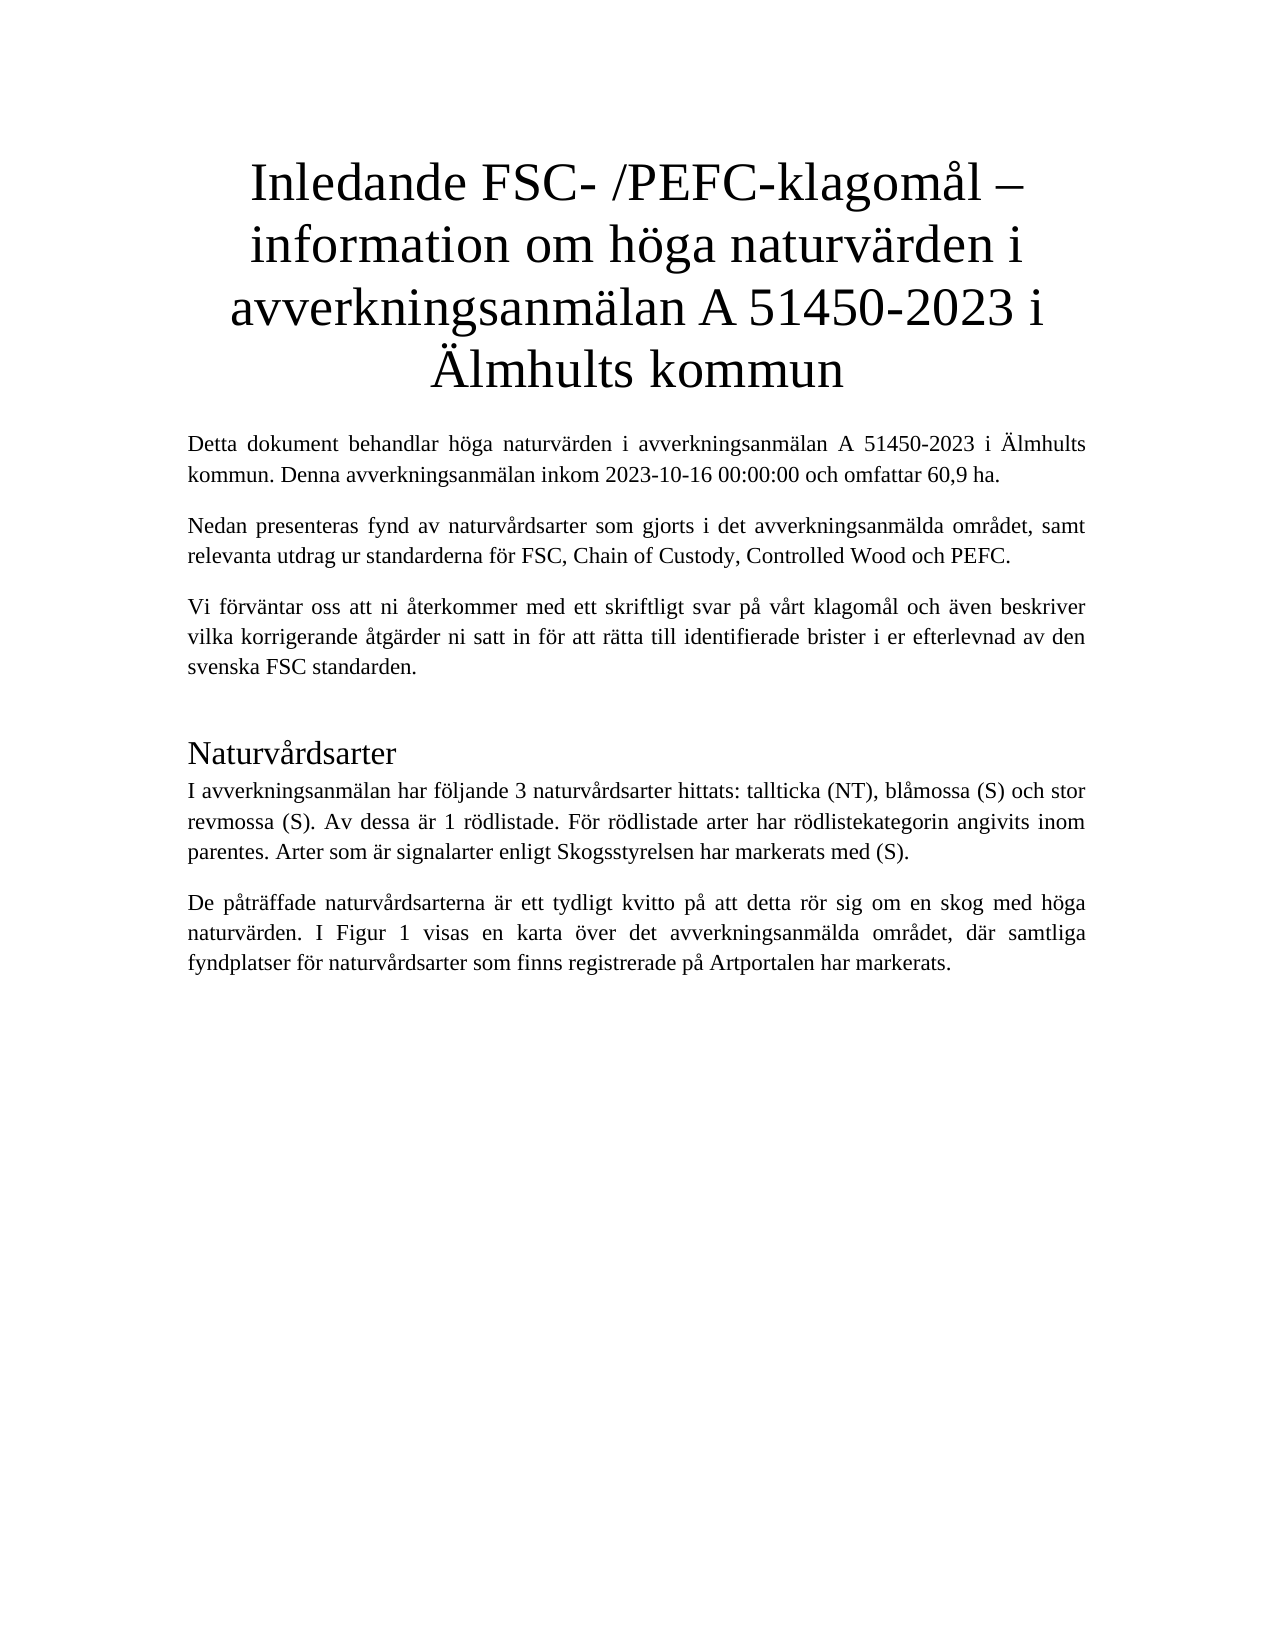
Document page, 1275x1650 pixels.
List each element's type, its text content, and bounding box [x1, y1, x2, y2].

subtitle Naturvårdsarter [187, 733, 1087, 772]
text Vi förväntar oss att ni återkommer med ett skriftligt svar på vårt klagomål och även beskriver vilka korrigerande åtgärder ni satt in för att rätta till identifierade brister i er efterlevnad av den svenska FSC standarden. [187, 593, 1087, 680]
text Detta dokument behandlar höga naturvärden i avverkningsanmälan A 51450-2023 i Älmhults kommun. Denna avverkningsanmälan inkom 2023-10-16 00:00:00 och omfattar 60,9 ha. [187, 430, 1087, 487]
text Nedan presenteras fynd av naturvårdsarter som gjorts i det avverkningsanmälda området, samt relevanta utdrag ur standarderna för FSC, Chain of Custody, Controlled Wood och PEFC. [187, 512, 1087, 568]
text De påträffade naturvårdsarterna är ett tydligt kvitto på att detta rör sig om en skog med höga naturvärden. I Figur 1 visas en karta över det avverkningsanmälda området, där samtliga fyndplatser för naturvårdsarter som finns registrerade på Artportalen har markerats. [187, 889, 1087, 976]
title Inledande FSC- /PEFC-klagomål – information om höga naturvärden i avverkningsanmälan A 51450-2023 i Älmhults kommun [187, 150, 1087, 399]
text I avverkningsanmälan har följande 3 naturvårdsarter hittats: tallticka (NT), blåmossa (S) och stor revmossa (S). Av dessa är 1 rödlistade. För rödlistade arter har rödlistekategorin angivits inom parentes. Arter som är signalarter enligt Skogsstyrelsen har markerats med (S). [187, 778, 1087, 864]
